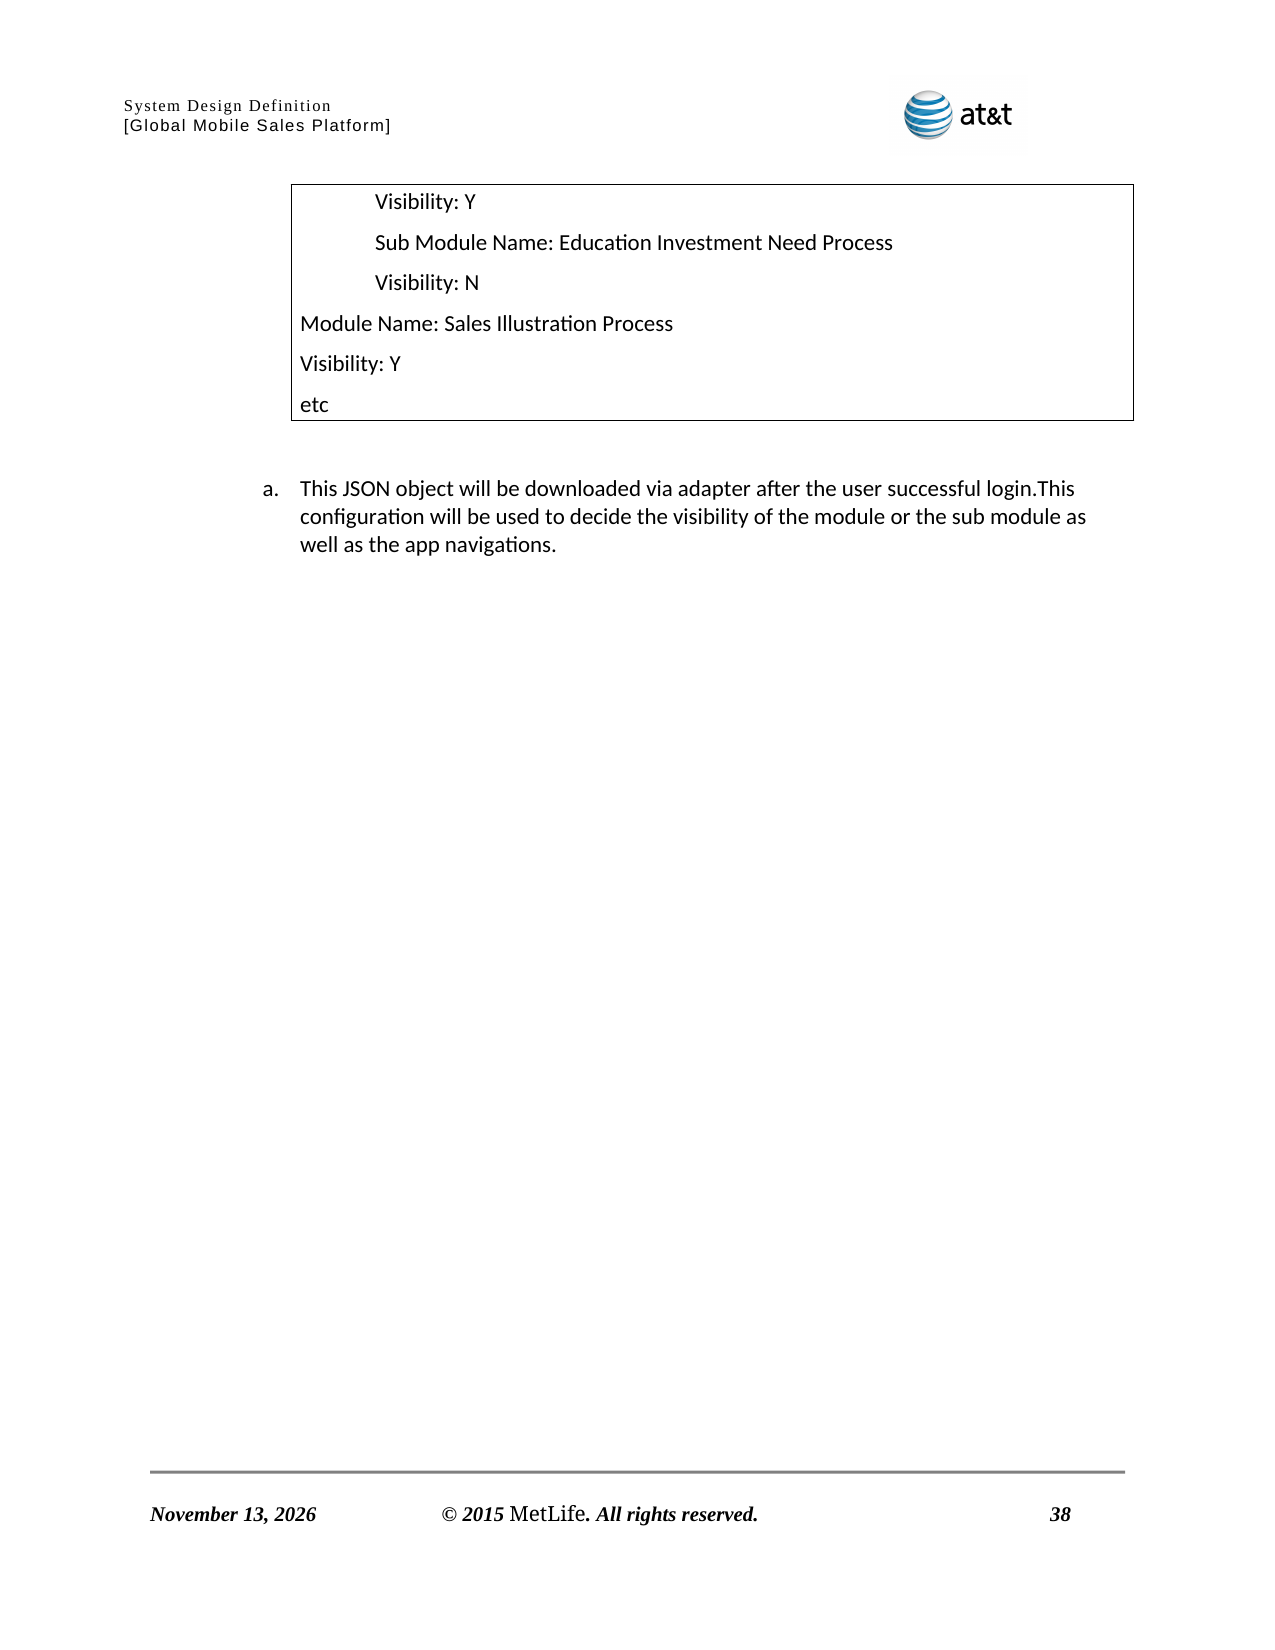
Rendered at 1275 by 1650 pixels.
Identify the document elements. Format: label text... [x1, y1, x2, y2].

text etc [292, 387, 1133, 420]
text Visibility: Y [292, 346, 1133, 377]
picture [888, 75, 1028, 156]
list This JSON object will be downloaded via adapter after the user successful login.This configuration will be used to decide the visibility of the module or the sub module as well as the app navigations. [262, 474, 1125, 558]
text Sub Module Name: Education Investment Need Process [292, 224, 1133, 256]
text Module Name: Sales Illustration Process [292, 306, 1133, 337]
text Visibility: N [292, 265, 1133, 296]
text Visibility: Y [292, 185, 1133, 215]
